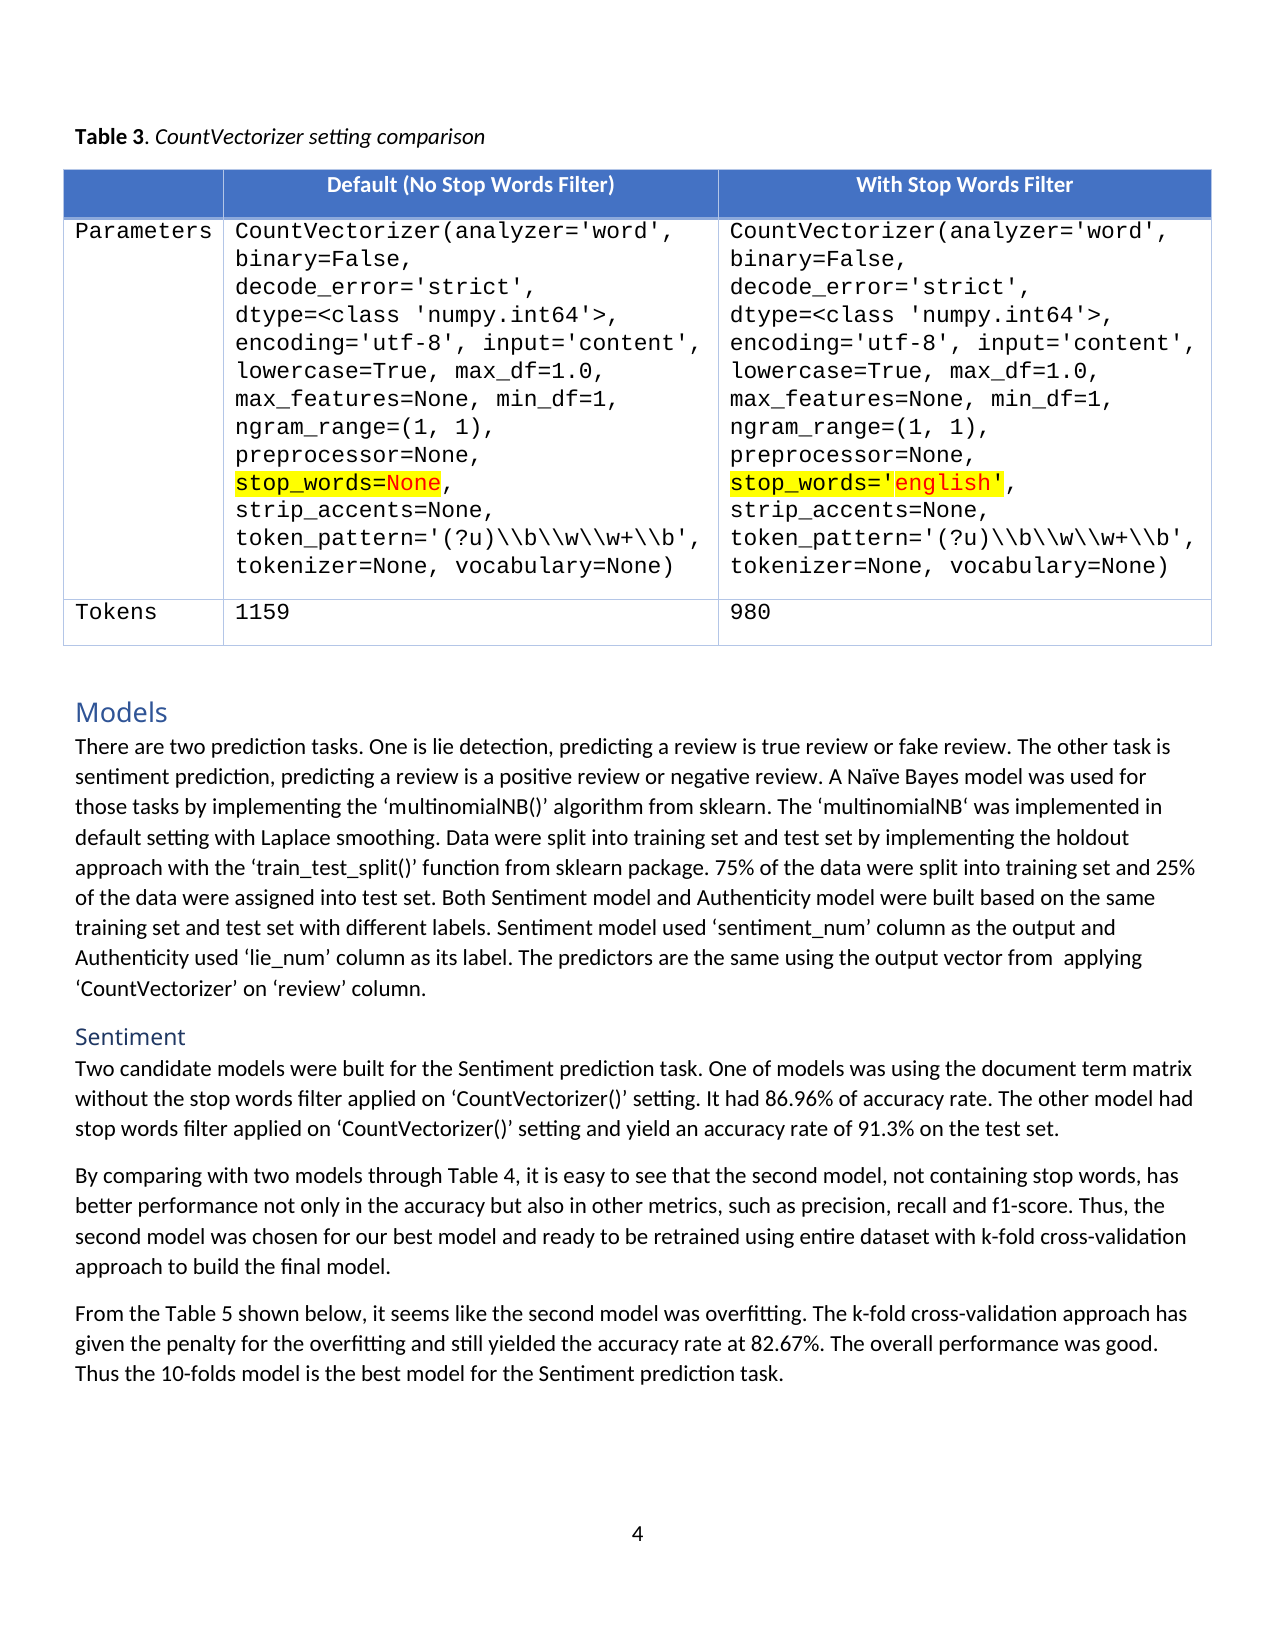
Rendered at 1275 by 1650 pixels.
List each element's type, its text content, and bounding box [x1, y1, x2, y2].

text By comparing with two models through Table 4, it is easy to see that the second model, not containing stop words, has better performance not only in the accuracy but also in other metrics, such as precision, recall and f1-score. Thus, the second model was chosen for our best model and ready to be retrained using entire dataset with k-fold cross-validation approach to build the final model. [75, 1161, 1200, 1280]
table_header [64, 170, 223, 217]
table_cell CountVectorizer(analyzer='word', binary=False, decode_error='strict', dtype=<class 'numpy.int64'>, encoding='utf-8', input='content', lowercase=True, max_df=1.0, max_features=None, min_df=1, ngram_range=(1, 1), preprocessor=None, stop_words=None, strip_accents=None, token_pattern='(?u)\\b\\w\\w+\\b', tokenizer=None, vocabulary=None) [224, 220, 718, 599]
table_cell Parameters [64, 220, 223, 599]
table_cell 1159 [224, 600, 718, 645]
table_cell CountVectorizer(analyzer='word', binary=False, decode_error='strict', dtype=<class 'numpy.int64'>, encoding='utf-8', input='content', lowercase=True, max_df=1.0, max_features=None, min_df=1, ngram_range=(1, 1), preprocessor=None, stop_words='english', strip_accents=None, token_pattern='(?u)\\b\\w\\w+\\b', tokenizer=None, vocabulary=None) [719, 220, 1211, 599]
text Table 3. CountVectorizer setting comparison [75, 122, 1200, 150]
text Sentiment Two candidate models were built for the Sentiment prediction task. One of models was using the document term matrix without the stop words filter applied on ‘CountVectorizer()’ setting. It had 86.96% of accuracy rate. The other model had stop words filter applied on ‘CountVectorizer()’ setting and yield an accuracy rate of 91.3% on the test set. [75, 1021, 1200, 1142]
table_header Default (No Stop Words Filter) [224, 170, 718, 217]
table_cell Tokens [64, 600, 223, 645]
table_header With Stop Words Filter [719, 170, 1211, 217]
table_cell 980 [719, 600, 1211, 645]
text From the Table 5 shown below, it seems like the second model was overfitting. The k-fold cross-validation approach has given the penalty for the overfitting and still yielded the accuracy rate at 82.67%. The overall performance was good. Thus the 10-folds model is the best model for the Sentiment prediction task. [75, 1299, 1200, 1387]
text Models There are two prediction tasks. One is lie detection, predicting a review is true review or fake review. The other task is sentiment prediction, predicting a review is a positive review or negative review. A Naïve Bayes model was used for those tasks by implementing the ‘multinomialNB()’ algorithm from sklearn. The ‘multinomialNB‘ was implemented in default setting with Laplace smoothing. Data were split into training set and test set by implementing the holdout approach with the ‘train_test_split()’ function from sklearn package. 75% of the data were split into training set and 25% of the data were assigned into test set. Both Sentiment model and Authenticity model were built based on the same training set and test set with different labels. Sentiment model used ‘sentiment_num’ column as the output and Authenticity used ‘lie_num’ column as its label. The predictors are the same using the output vector from applying ‘CountVectorizer’ on ‘review’ column. [75, 693, 1200, 1002]
